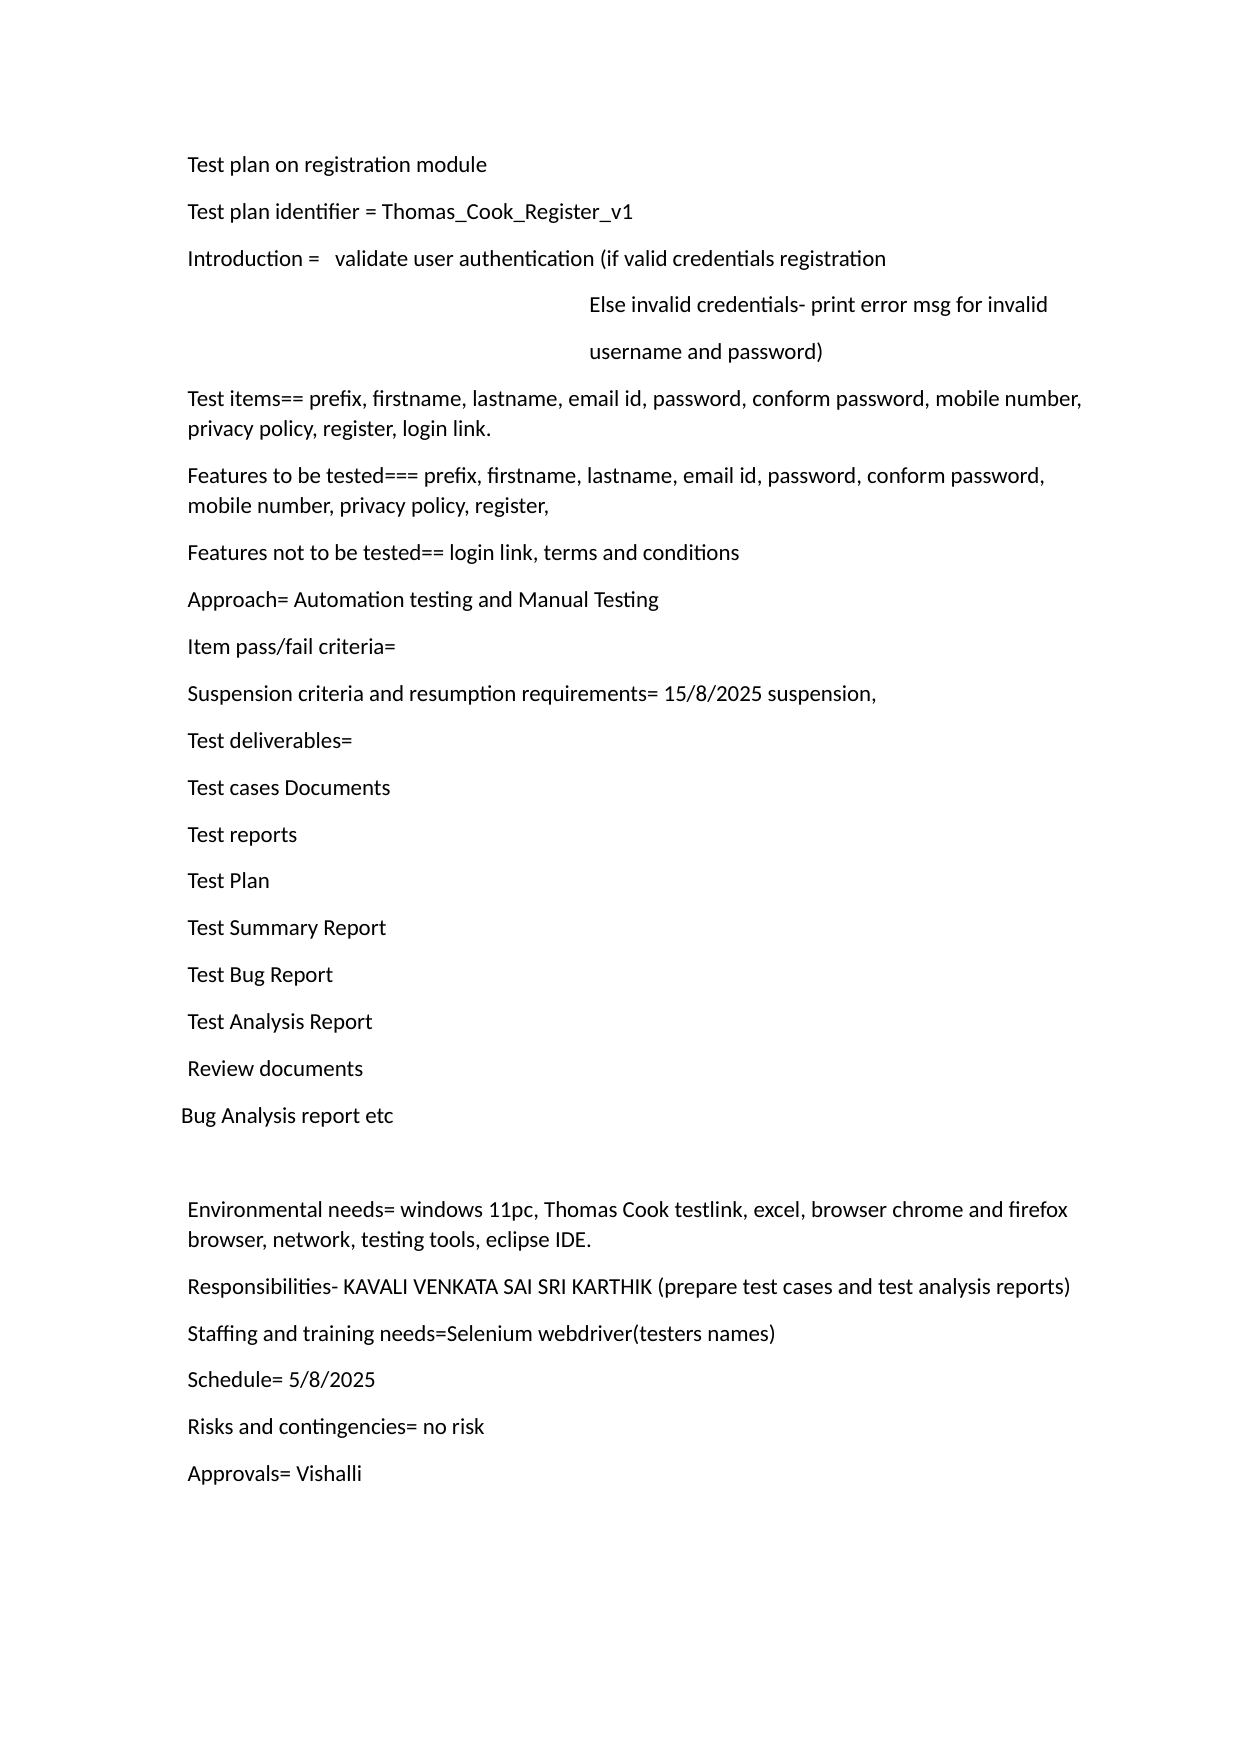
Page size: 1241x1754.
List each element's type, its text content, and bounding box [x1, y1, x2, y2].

text Test items== prefix, firstname, lastname, email id, password, conform password, mobile number, privacy policy, register, login link. [187, 384, 1090, 443]
text Test deliverables= [187, 726, 1090, 754]
text Schedule= 5/8/2025 [187, 1366, 1090, 1394]
text Test Summary Report [187, 913, 1090, 942]
text Staffing and training needs=Selenium webdriver(testers names) [187, 1319, 1090, 1347]
text Risks and contingencies= no risk [187, 1412, 1090, 1441]
text Test Bug Report [187, 960, 1090, 988]
text Environmental needs= windows 11pc, Thomas Cook testlink, excel, browser chrome and firefox browser, network, testing tools, eclipse IDE. [187, 1195, 1090, 1253]
text Suspension criteria and resumption requirements= 15/8/2025 suspension, [187, 679, 1090, 707]
text Else invalid credentials- print error msg for invalid [187, 291, 1090, 319]
text Test Plan [187, 867, 1090, 895]
text Test plan identifier = Thomas_Cook_Register_v1 [187, 197, 1090, 225]
text Features not to be tested== login link, terms and conditions [187, 538, 1090, 567]
text Review documents [187, 1054, 1090, 1082]
text Approvals= Vishalli [187, 1459, 1090, 1487]
text Item pass/fail criteria= [187, 632, 1090, 660]
text Introduction = validate user authentication (if valid credentials registration [187, 244, 1090, 272]
text Features to be tested=== prefix, firstname, lastname, email id, password, conform password, mobile number, privacy policy, register, [187, 461, 1090, 520]
text Bug Analysis report etc [150, 1101, 1090, 1129]
text Test Analysis Report [187, 1007, 1090, 1035]
text username and password) [187, 337, 1090, 366]
text Approach= Automation testing and Manual Testing [187, 585, 1090, 613]
text Test cases Documents [187, 773, 1090, 801]
text Test reports [187, 820, 1090, 848]
text Responsibilities- KAVALI VENKATA SAI SRI KARTHIK (prepare test cases and test analysis reports) [187, 1272, 1090, 1300]
text Test plan on registration module [187, 150, 1090, 178]
